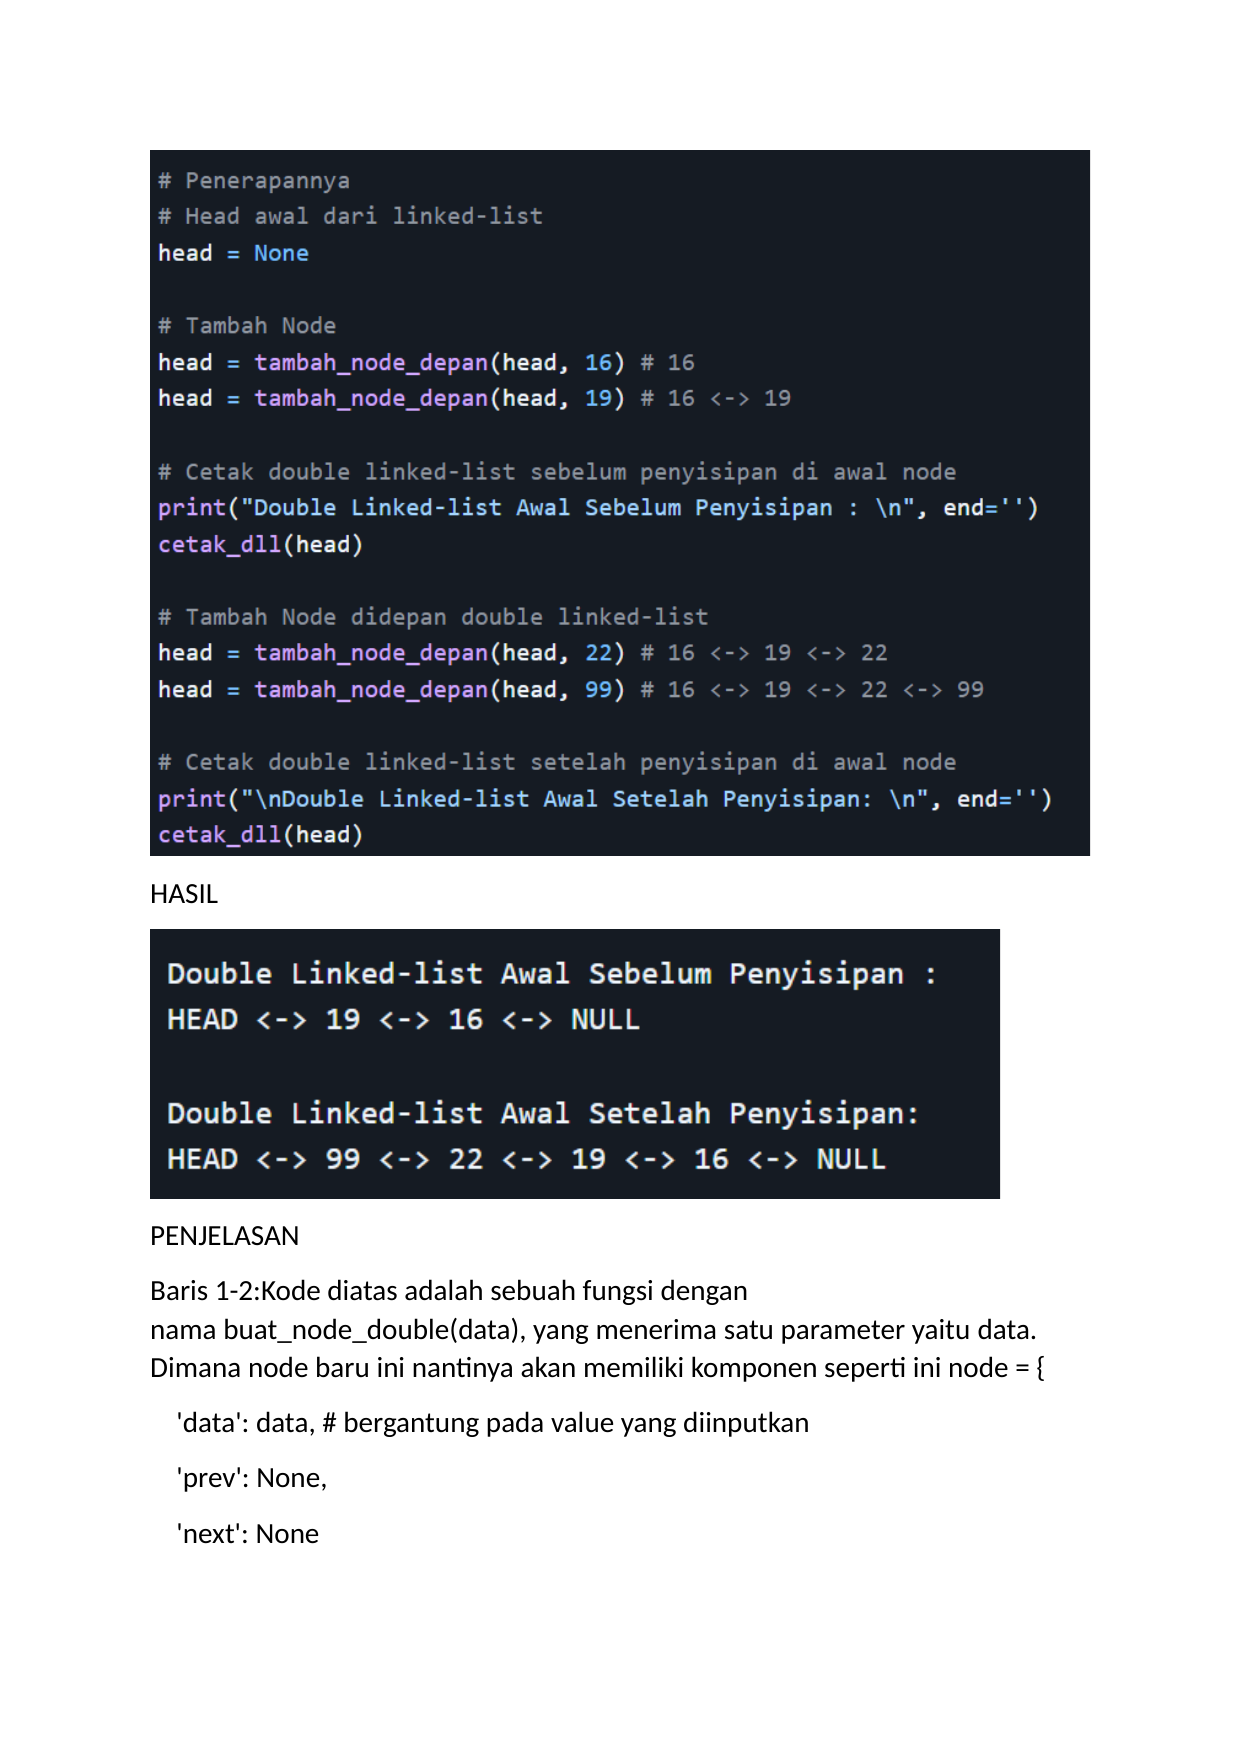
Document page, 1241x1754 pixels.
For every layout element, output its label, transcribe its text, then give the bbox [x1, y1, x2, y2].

text 'prev': None, [150, 1459, 1090, 1495]
text 'next': None [150, 1515, 1090, 1550]
text HASIL [150, 875, 1090, 910]
text 'data': data, # bergantung pada value yang diinputkan [150, 1404, 1090, 1440]
text PENJELASAN [150, 1217, 1090, 1253]
picture [150, 929, 1001, 1199]
picture [150, 150, 1091, 856]
text Baris 1-2:Kode diatas adalah sebuah fungsi dengan nama buat_node_double(data), yang menerima satu parameter yaitu data. Dimana node baru ini nantinya akan memiliki komponen seperti ini node = { [150, 1272, 1090, 1385]
